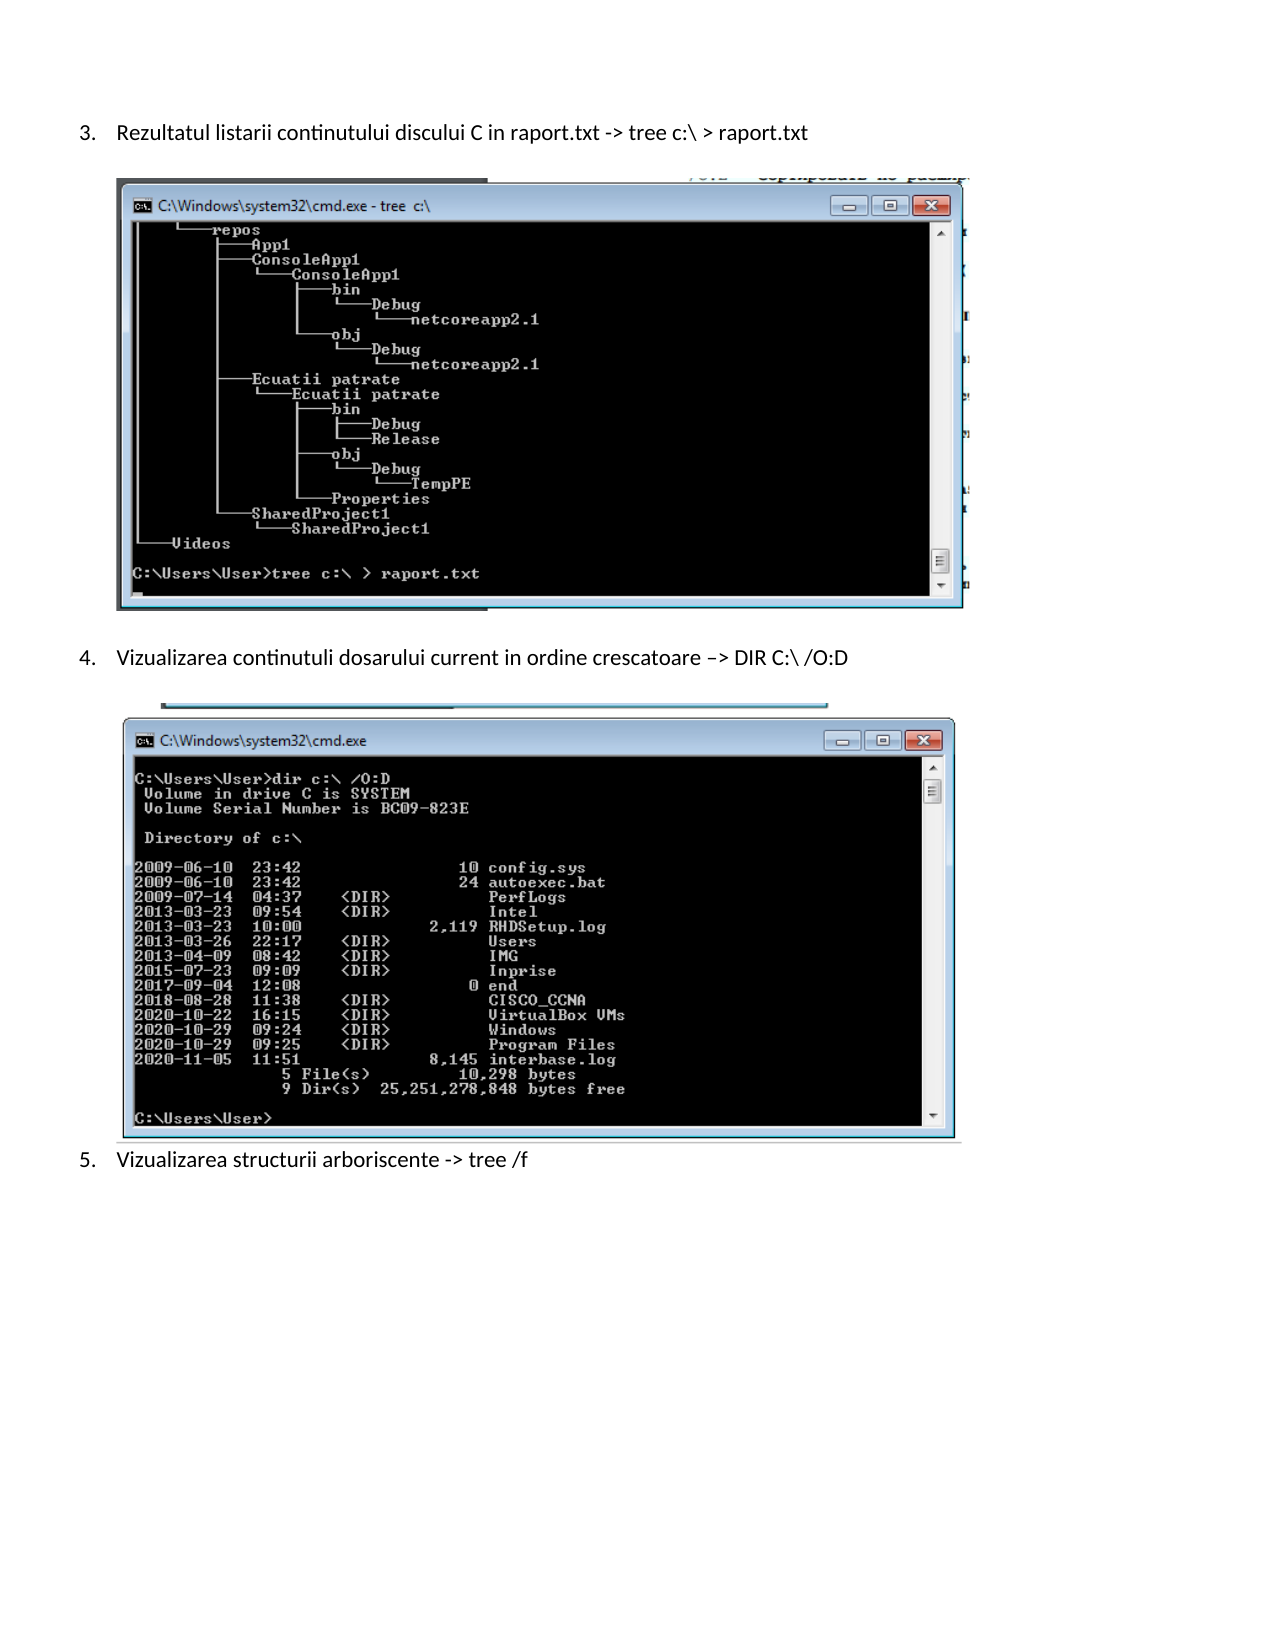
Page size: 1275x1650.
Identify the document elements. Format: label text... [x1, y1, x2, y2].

list Vizualizarea continutuli dosarului current in ordine crescatoare –> DIR C:\ /O:D [79, 643, 1186, 701]
list Rezultatul listarii continutului discului C in raport.txt -> tree c:\ > raport.txt [79, 118, 1186, 176]
picture [116, 703, 962, 1144]
picture [116, 178, 970, 611]
list Vizualizarea structurii arboriscente -> tree /f [79, 1146, 1186, 1204]
